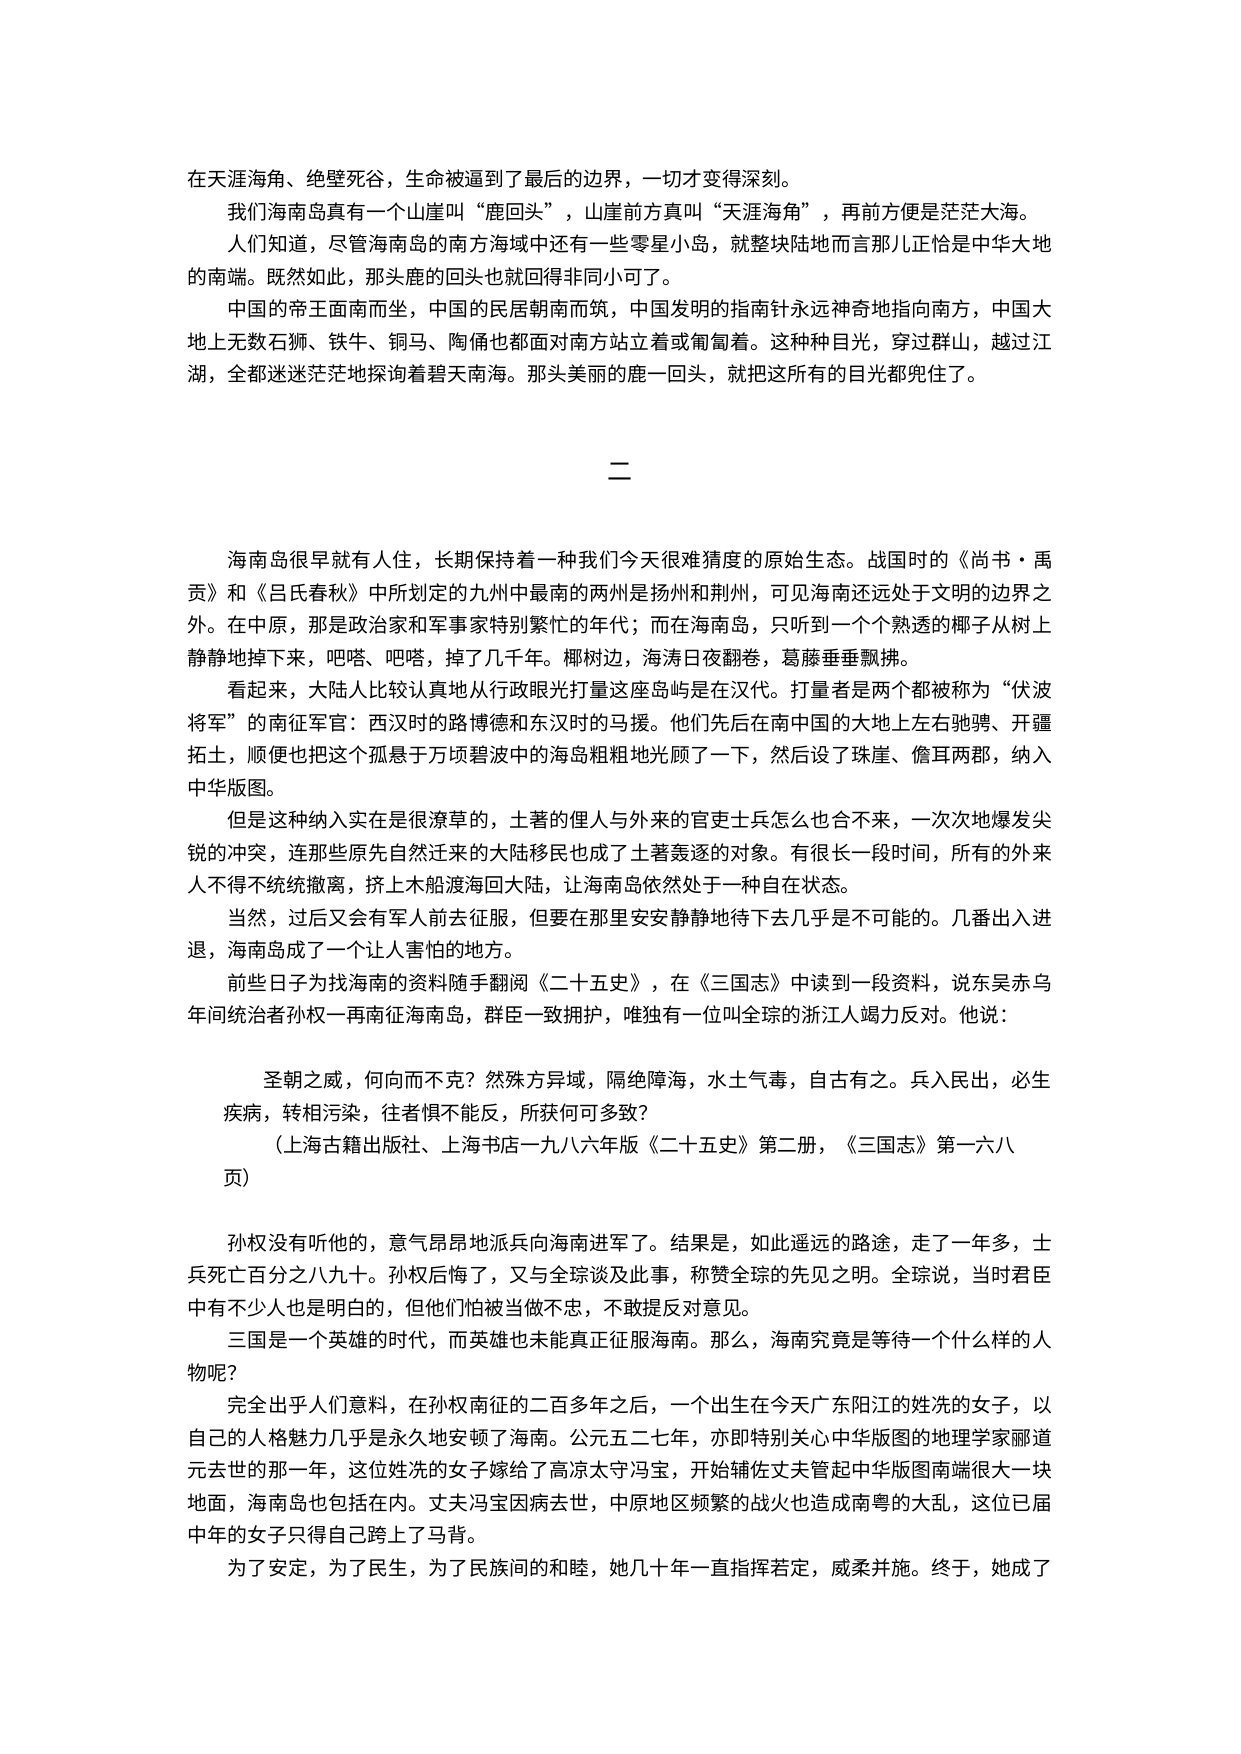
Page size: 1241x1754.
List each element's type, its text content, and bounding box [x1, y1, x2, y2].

text 孙权没有听他的，意气昂昂地派兵向海南进军了。结果是，如此遥远的路途，走了一年多，士兵死亡百分之八九十。孙权后悔了，又与全琮谈及此事，称赞全琮的先见之明。全琮说，当时君臣中有不少人也是明白的，但他们怕被当做不忠，不敢提反对意见。 [187, 1226, 1053, 1323]
text 但是这种纳入实在是很潦草的，土著的俚人与外来的官吏士兵怎么也合不来，一次次地爆发尖锐的冲突，连那些原先自然迁来的大陆移民也成了土著轰逐的对象。有很长一段时间，所有的外来人不得不统统撤离，挤上木船渡海回大陆，让海南岛依然处于一种自在状态。 [187, 803, 1053, 901]
text 前些日子为找海南的资料随手翻阅《二十五史》，在《三国志》中读到一段资料，说东吴赤乌年间统治者孙权一再南征海南岛，群臣一致拥护，唯独有一位叫全琮的浙江人竭力反对。他说： [187, 966, 1053, 1031]
text 海南岛很早就有人住，长期保持着一种我们今天很难猜度的原始生态。战国时的《尚书·禹贡》和《吕氏春秋》中所划定的九州中最南的两州是扬州和荆州，可见海南还远处于文明的边界之外。在中原，那是政治家和军事家特别繁忙的年代；而在海南岛，只听到一个个熟透的椰子从树上静静地掉下来，吧嗒、吧嗒，掉了几千年。椰树边，海涛日夜翻卷，葛藤垂垂飘拂。 [187, 543, 1053, 673]
text 中国的帝王面南而坐，中国的民居朝南而筑，中国发明的指南针永远神奇地指向南方，中国大地上无数石狮、铁牛、铜马、陶俑也都面对南方站立着或匍匐着。这种种目光，穿过群山，越过江湖，全都迷迷茫茫地探询着碧天南海。那头美丽的鹿一回头，就把这所有的目光都兜住了。 [187, 292, 1053, 389]
text 当然，过后又会有军人前去征服，但要在那里安安静静地待下去几乎是不可能的。几番出入进退，海南岛成了一个让人害怕的地方。 [187, 901, 1053, 966]
text 看起来，大陆人比较认真地从行政眼光打量这座岛屿是在汉代。打量者是两个都被称为“伏波将军”的南征军官：西汉时的路博德和东汉时的马援。他们先后在南中国的大地上左右驰骋、开疆拓土，顺便也把这个孤悬于万顷碧波中的海岛粗粗地光顾了一下，然后设了珠崖、儋耳两郡，纳入中华版图。 [187, 673, 1053, 803]
text 完全出乎人们意料，在孙权南征的二百多年之后，一个出生在今天广东阳江的姓冼的女子，以自己的人格魅力几乎是永久地安顿了海南。公元五二七年，亦即特别关心中华版图的地理学家郦道元去世的那一年，这位姓冼的女子嫁给了高凉太守冯宝，开始辅佐丈夫管起中华版图南端很大一块地面，海南岛也包括在内。丈夫冯宝因病去世，中原地区频繁的战火也造成南粤的大乱，这位已届中年的女子只得自己跨上了马背。 [187, 1388, 1053, 1551]
text 圣朝之威，何向而不克？然殊方异域，隔绝障海，水土气毒，自古有之。兵入民出，必生疾病，转相污染，往者惧不能反，所获何可多致？ [223, 1063, 1053, 1128]
text 三国是一个英雄的时代，而英雄也未能真正征服海南。那么，海南究竟是等待一个什么样的人物呢？ [187, 1323, 1053, 1388]
text 我们海南岛真有一个山崖叫“鹿回头”，山崖前方真叫“天涯海角”，再前方便是茫茫大海。 [187, 194, 1053, 227]
text 人们知道，尽管海南岛的南方海域中还有一些零星小岛，就整块陆地而言那儿正恰是中华大地的南端。既然如此，那头鹿的回头也就回得非同小可了。 [187, 227, 1053, 292]
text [187, 1551, 1053, 1583]
text 二 [187, 437, 1053, 502]
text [187, 162, 1053, 194]
text （上海古籍出版社、上海书店一九八六年版《二十五史》第二册，《三国志》第一六八页） [223, 1128, 1053, 1193]
